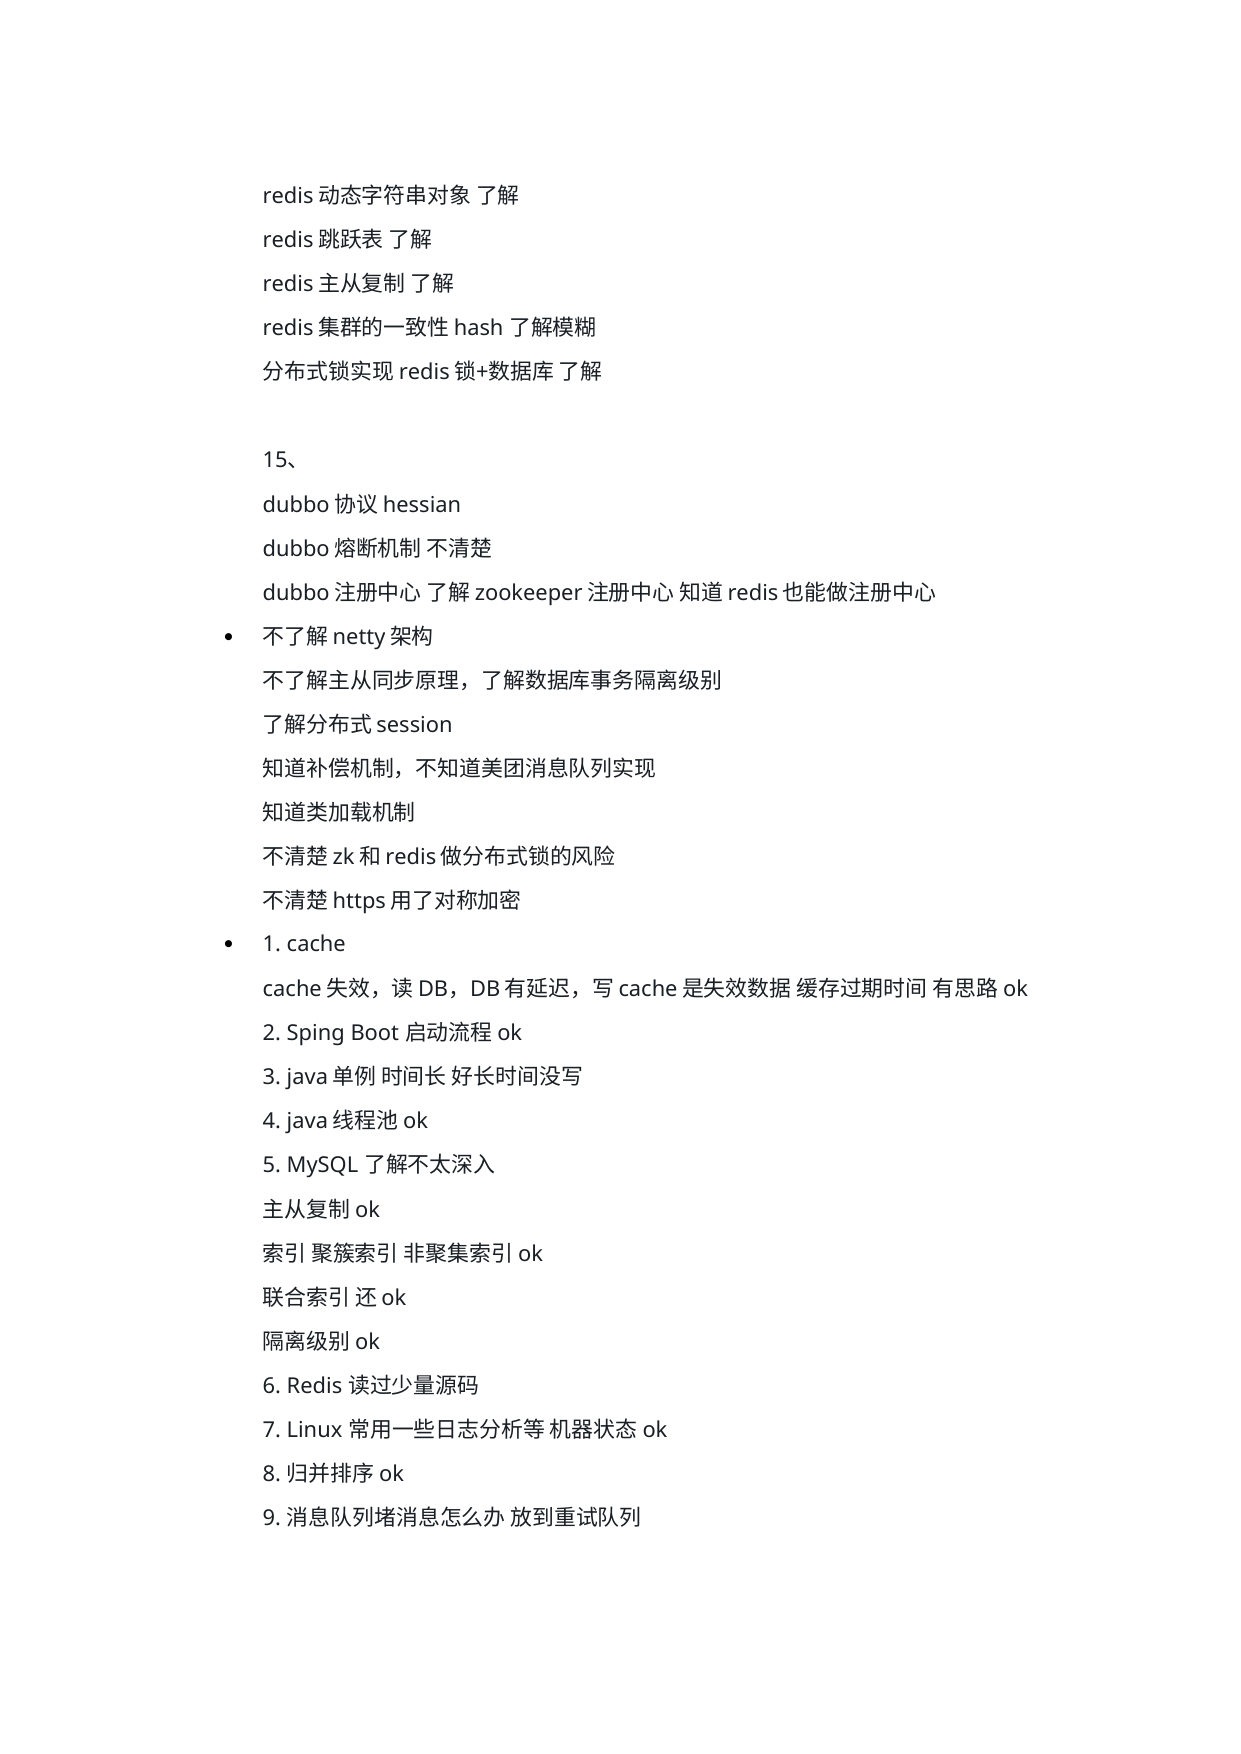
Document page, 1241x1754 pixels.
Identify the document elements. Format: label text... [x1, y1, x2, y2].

list 1. cache cache失效，读DB，DB有延迟，写cache是失效数据 缓存过期时间 有思路 ok 2. Sping Boot 启动流程 ok 3. java单例 时间长 好长时间没写 4. java线程池 ok 5. MySQL 了解不太深入 主从复制 ok 索引 聚簇索引 非聚集索引 ok 联合索引 还ok 隔离级别 ok 6. Redis 读过少量源码 7. Linux 常用一些日志分析等 机器状态 ok 8. 归并排序 ok 9. 消息队列堵消息怎么办 放到重试队列 [225, 921, 1053, 1538]
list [225, 172, 1053, 613]
list 不了解netty架构 不了解主从同步原理，了解数据库事务隔离级别 了解分布式session 知道补偿机制，不知道美团消息队列实现 知道类加载机制 不清楚zk和redis做分布式锁的风险 不清楚https用了对称加密 [225, 613, 1053, 921]
